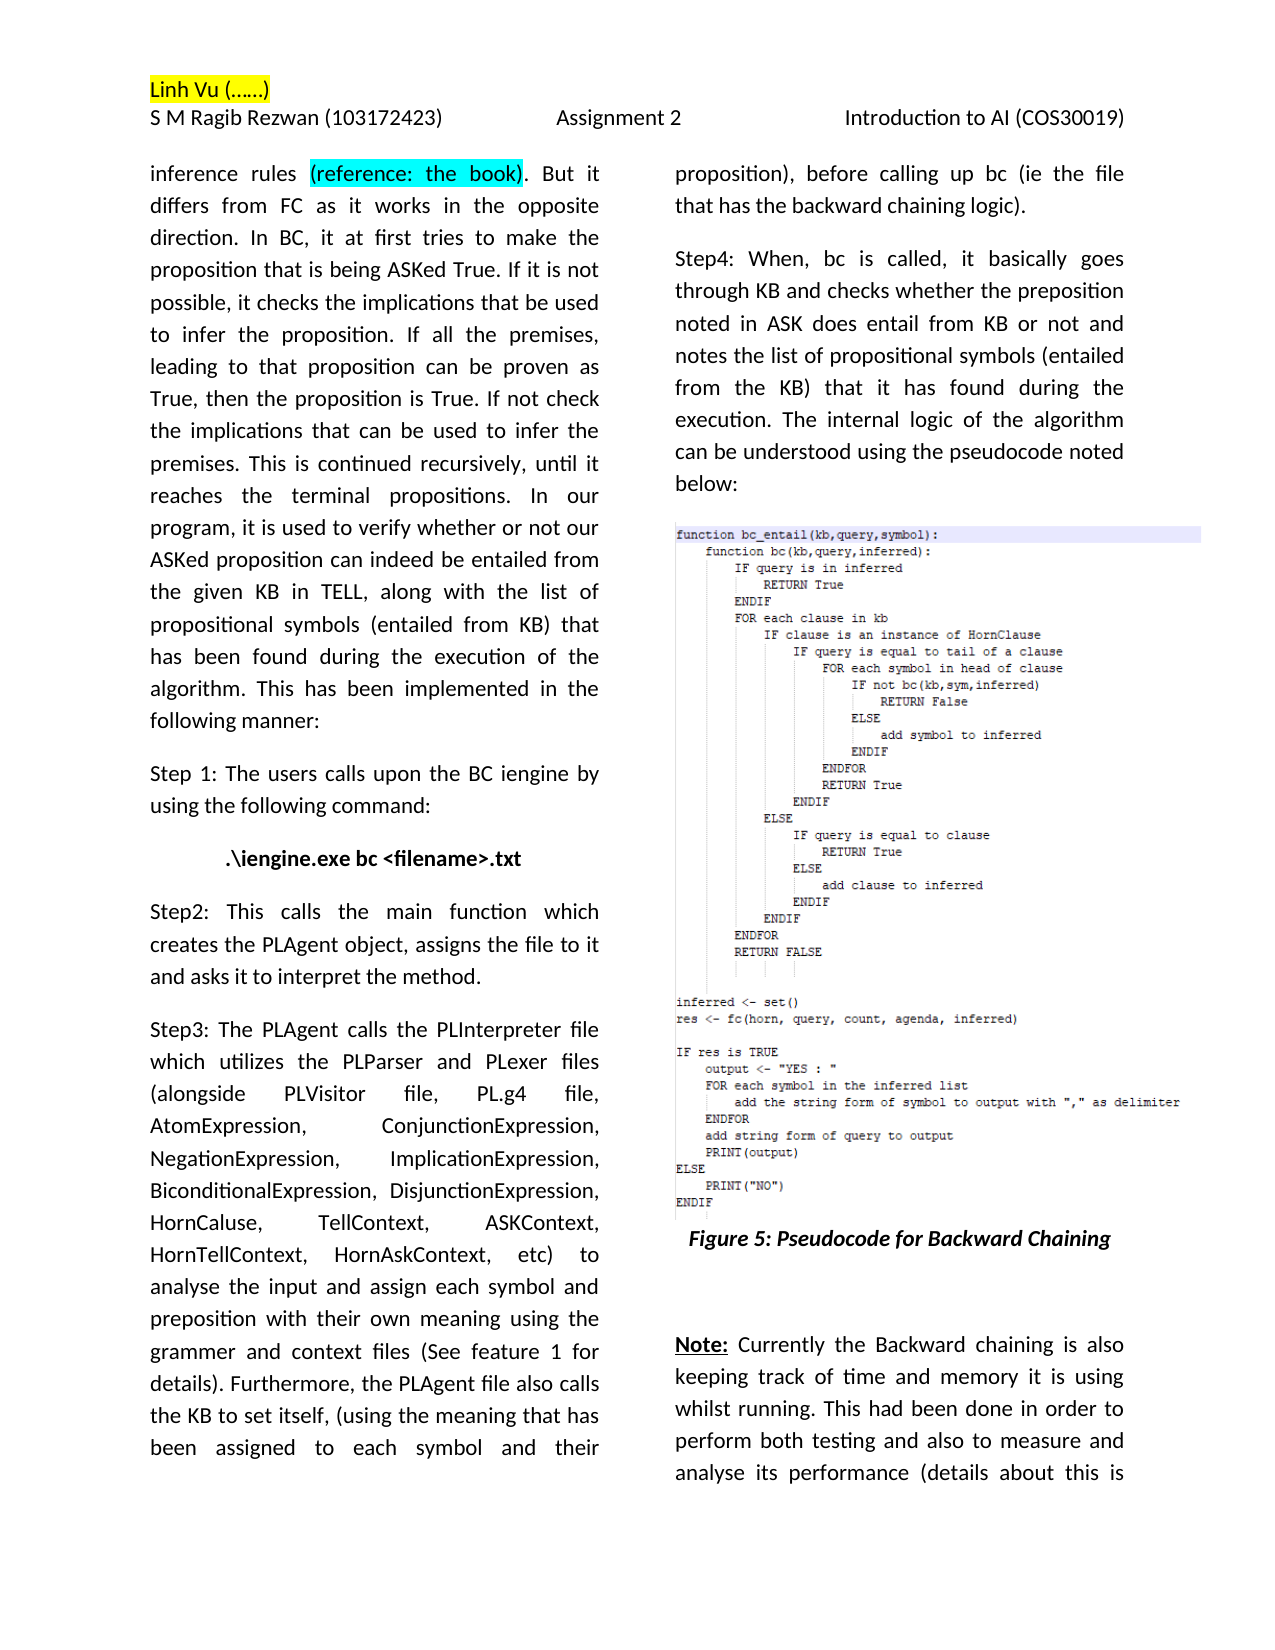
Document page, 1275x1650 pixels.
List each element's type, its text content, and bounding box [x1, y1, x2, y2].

text Step3: The PLAgent calls the PLInterpreter file which utilizes the PLParser and PLexer files (alongside PLVisitor file, PL.g4 file, AtomExpression, ConjunctionExpression, NegationExpression, ImplicationExpression, BiconditionalExpression, DisjunctionExpression, HornCaluse, TellContext, ASKContext, HornTellContext, HornAskContext, etc) to analyse the input and assign each symbol and preposition with their own meaning using the grammer and context files (See feature 1 for details). Furthermore, the PLAgent file also calls the KB to set itself, (using the meaning that has been assigned to each symbol and their proposition), before calling up bc (ie the file that has the backward chaining logic). [150, 1015, 600, 1461]
text Figure 5: Pseudocode for Backward Chaining [675, 1224, 1125, 1252]
text Step2: This calls the main function which creates the PLAgent object, assigns the file to it and asks it to interpret the method. [150, 897, 600, 990]
text .\iengine.exe bc <filename>.txt [150, 844, 600, 872]
picture [675, 522, 1202, 1220]
text Step 1: The users calls upon the BC iengine by using the following command: [150, 759, 600, 819]
text Step4: When, bc is called, it basically goes through KB and checks whether the preposition noted in ASK does entail from KB or not and notes the list of propositional symbols (entailed from the KB) that it has found during the execution. The internal logic of the algorithm can be understood using the pseudocode noted below: [675, 244, 1125, 498]
